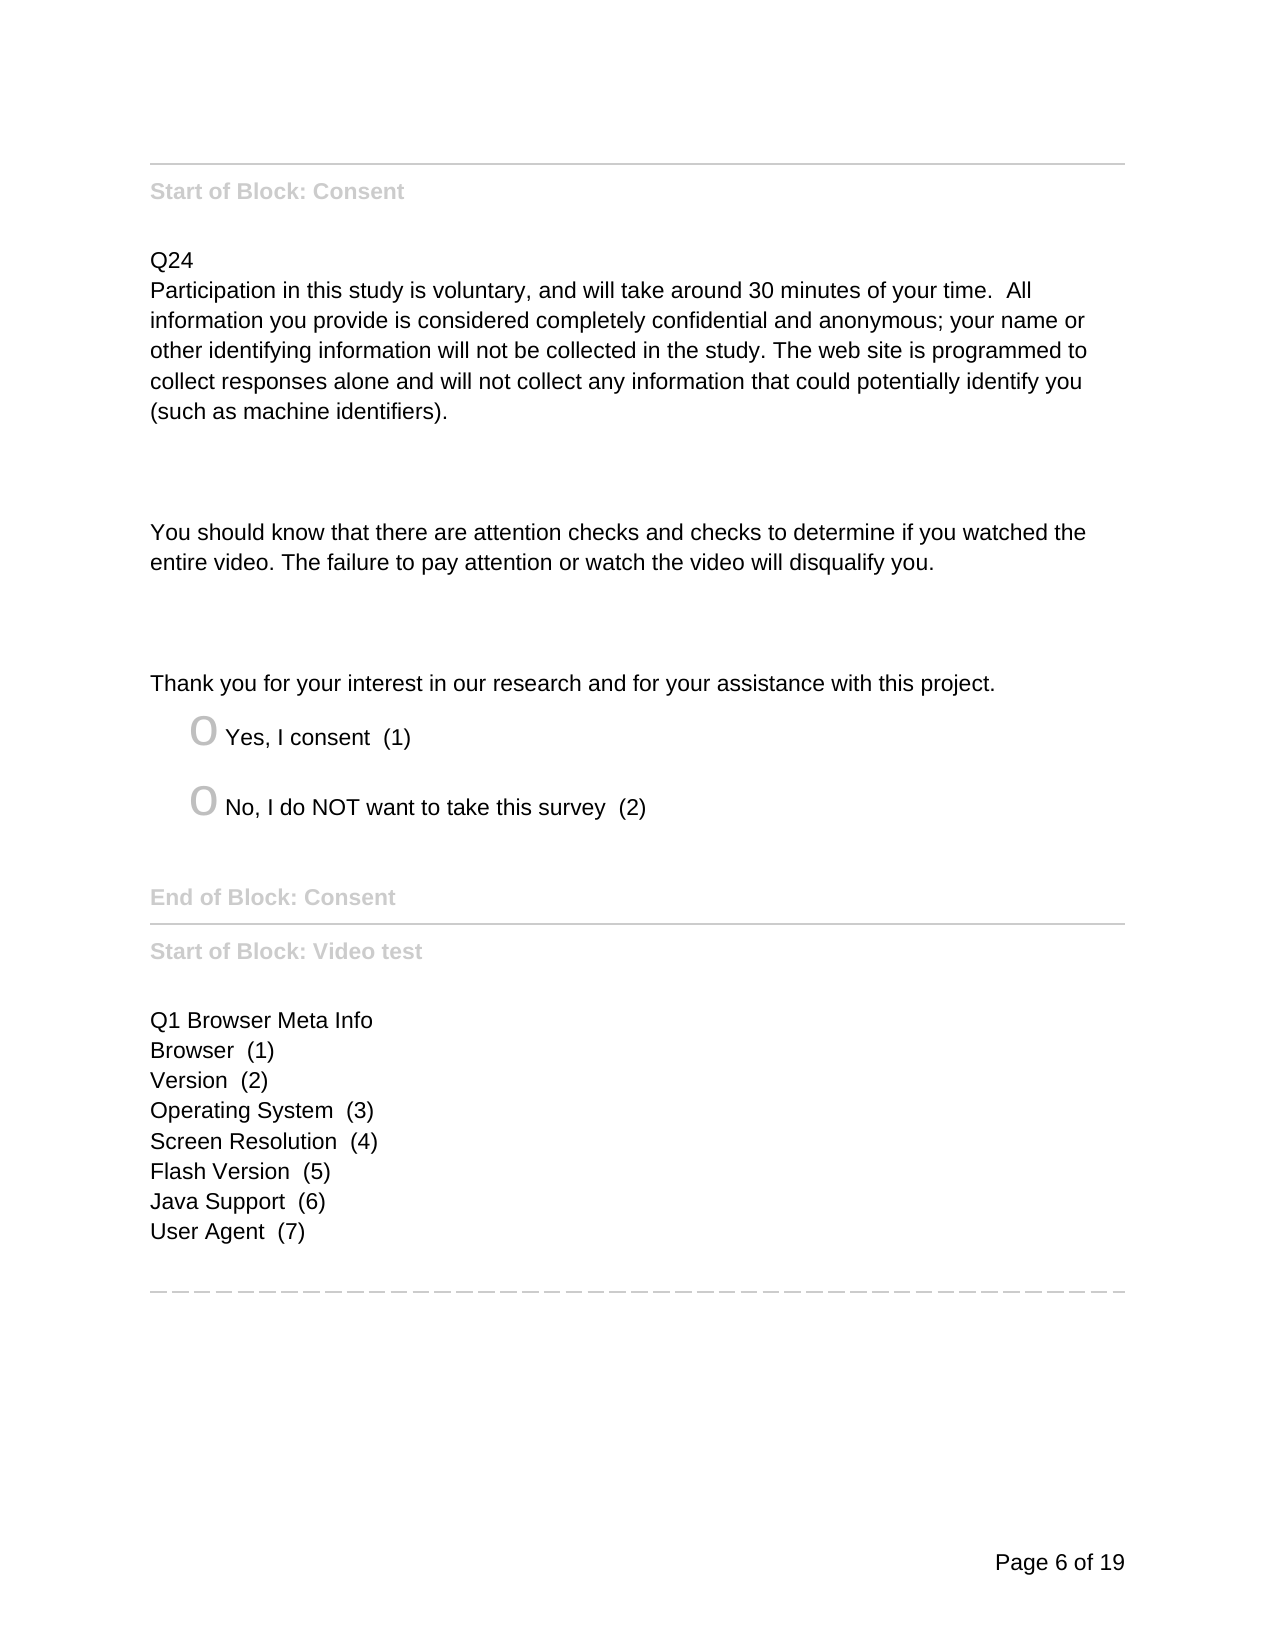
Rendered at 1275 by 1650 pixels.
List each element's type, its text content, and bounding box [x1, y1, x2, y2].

list No, I do NOT want to take this survey (2) [187, 770, 1125, 832]
text Q24 Participation in this study is voluntary, and will take around 30 minutes of your time. All information you provide is considered completely confidential and anonymous; your name or other identifying information will not be collected in the study. The web site is programmed to collect responses alone and will not collect any information that could potentially identify you (such as machine identifiers). You should know that there are attention checks and checks to determine if you watched the entire video. The failure to pay attention or watch the video will disqualify you. Thank you for your interest in our research and for your assistance with this project. [150, 247, 1125, 696]
list Flash Version (5) [150, 1158, 1125, 1184]
list Browser (1) [150, 1037, 1125, 1063]
list Operating System (3) [150, 1097, 1125, 1124]
list User Agent (7) [150, 1218, 1125, 1244]
list Version (2) [150, 1067, 1125, 1093]
list Java Support (6) [150, 1188, 1125, 1214]
text Q1 Browser Meta Info [150, 1007, 1125, 1033]
text Start of Block: Video test [150, 938, 1125, 964]
text End of Block: Consent [150, 884, 1125, 910]
list Yes, I consent (1) [187, 700, 1125, 761]
list Screen Resolution (4) [150, 1128, 1125, 1154]
text Start of Block: Consent [150, 178, 1125, 204]
